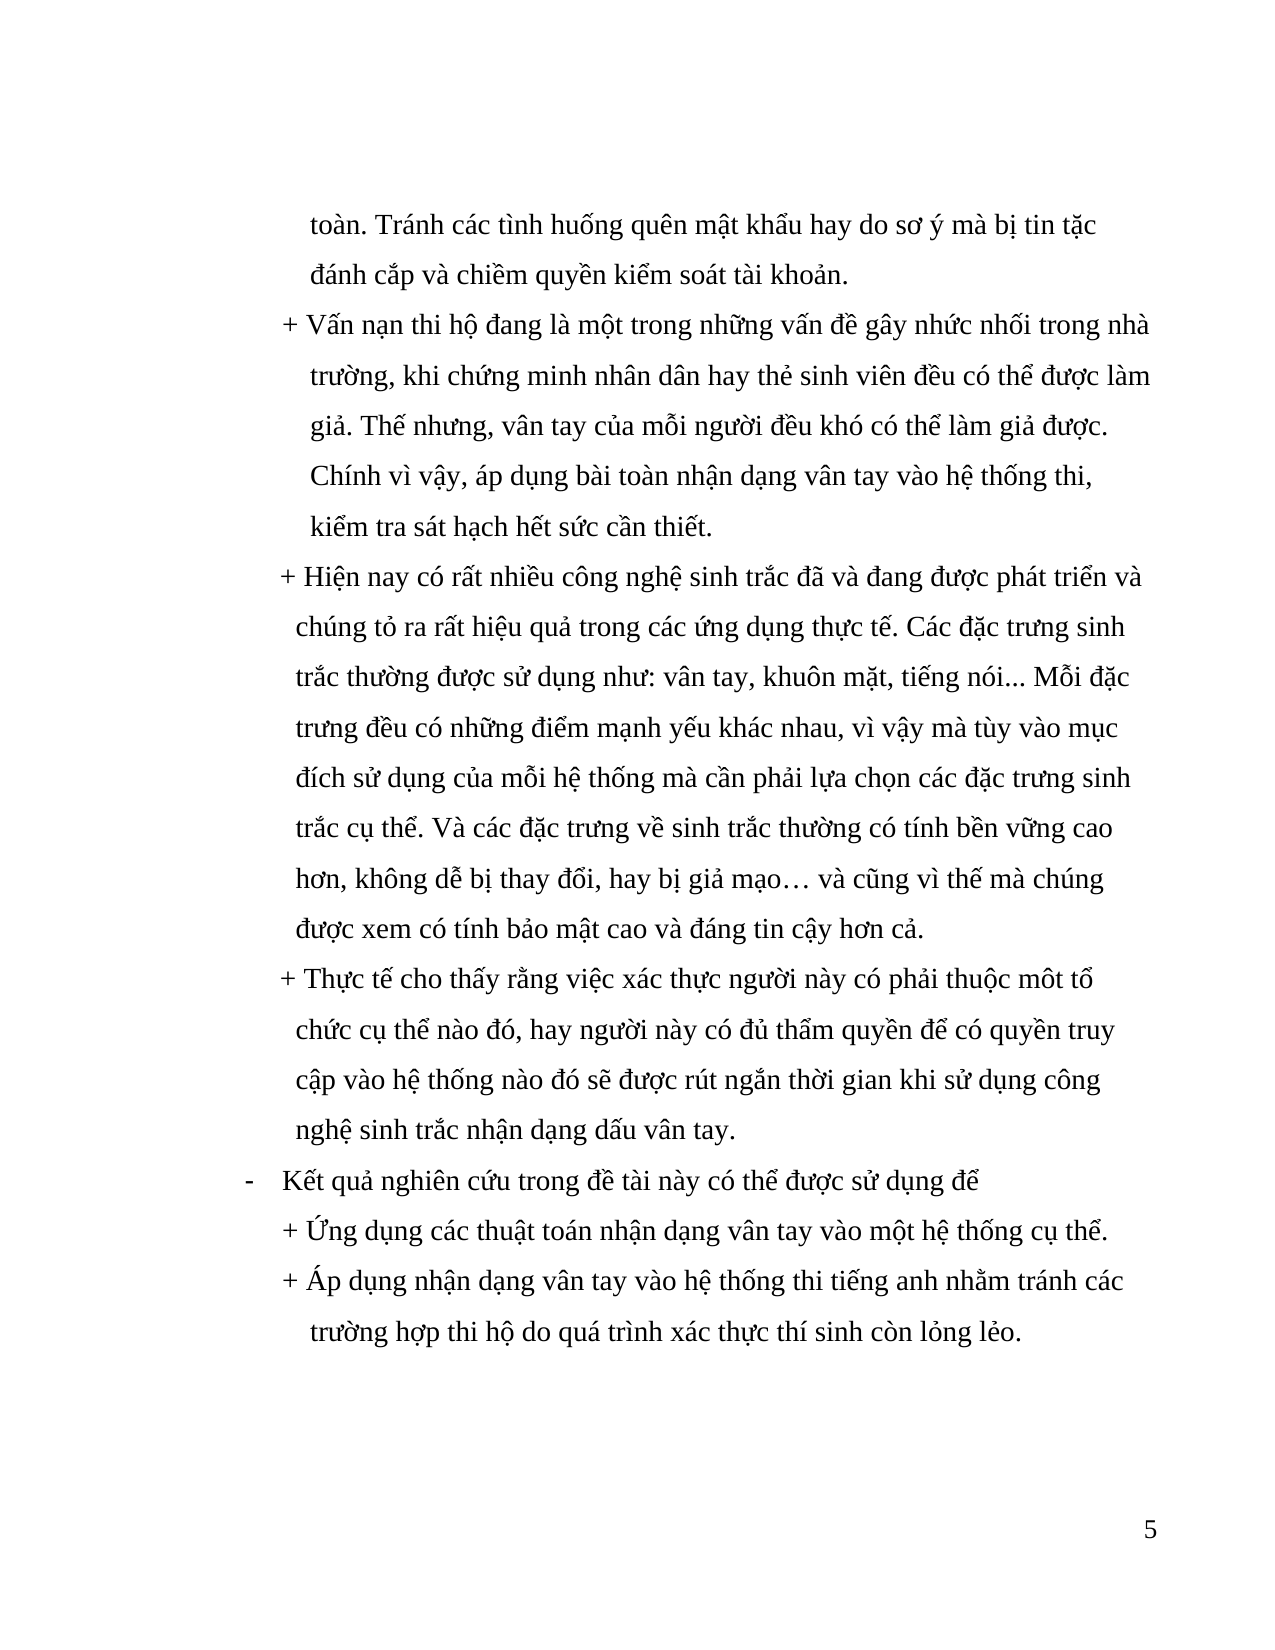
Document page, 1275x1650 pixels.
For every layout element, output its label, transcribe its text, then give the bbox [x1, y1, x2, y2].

list Kết quả nghiên cứu trong đề tài này có thể được sử dụng để [244, 1163, 1157, 1196]
text + Hiện nay có rất nhiều công nghệ sinh trắc đã và đang được phát triển và chúng tỏ ra rất hiệu quả trong các ứng dụng thực tế. Các đặc trưng sinh trắc thường được sử dụng như: vân tay, khuôn mặt, tiếng nói... Mỗi đặc trưng đều có những điểm mạnh yếu khác nhau, vì vậy mà tùy vào mục đích sử dụng của mỗi hệ thống mà cần phải lựa chọn các đặc trưng sinh trắc cụ thể. Và các đặc trưng về sinh trắc thường có tính bền vững cao hơn, không dễ bị thay đổi, hay bị giả mạo… và cũng vì thế mà chúng được xem có tính bảo mật cao và đáng tin cậy hơn cả. [279, 559, 1157, 945]
list + Áp dụng nhận dạng vân tay vào hệ thống thi tiếng anh nhằm tránh các trường hợp thi hộ do quá trình xác thực thí sinh còn lỏng lẻo. [282, 1263, 1157, 1347]
text + Vấn nạn thi hộ đang là một trong những vấn đề gây nhức nhối trong nhà trường, khi chứng minh nhân dân hay thẻ sinh viên đều có thể được làm giả. Thế nhưng, vân tay của mỗi người đều khó có thể làm giả được. Chính vì vậy, áp dụng bài toàn nhận dạng vân tay vào hệ thống thi, kiểm tra sát hạch hết sức cần thiết. [282, 307, 1157, 542]
text + Thực tế cho thấy rằng việc xác thực người này có phải thuộc môt tổ chức cụ thể nào đó, hay người này có đủ thẩm quyền để có quyền truy cập vào hệ thống nào đó sẽ được rút ngắn thời gian khi sử dụng công nghệ sinh trắc nhận dạng dấu vân tay. [279, 961, 1157, 1146]
list + Ứng dụng các thuật toán nhận dạng vân tay vào một hệ thống cụ thể. [282, 1213, 1157, 1247]
